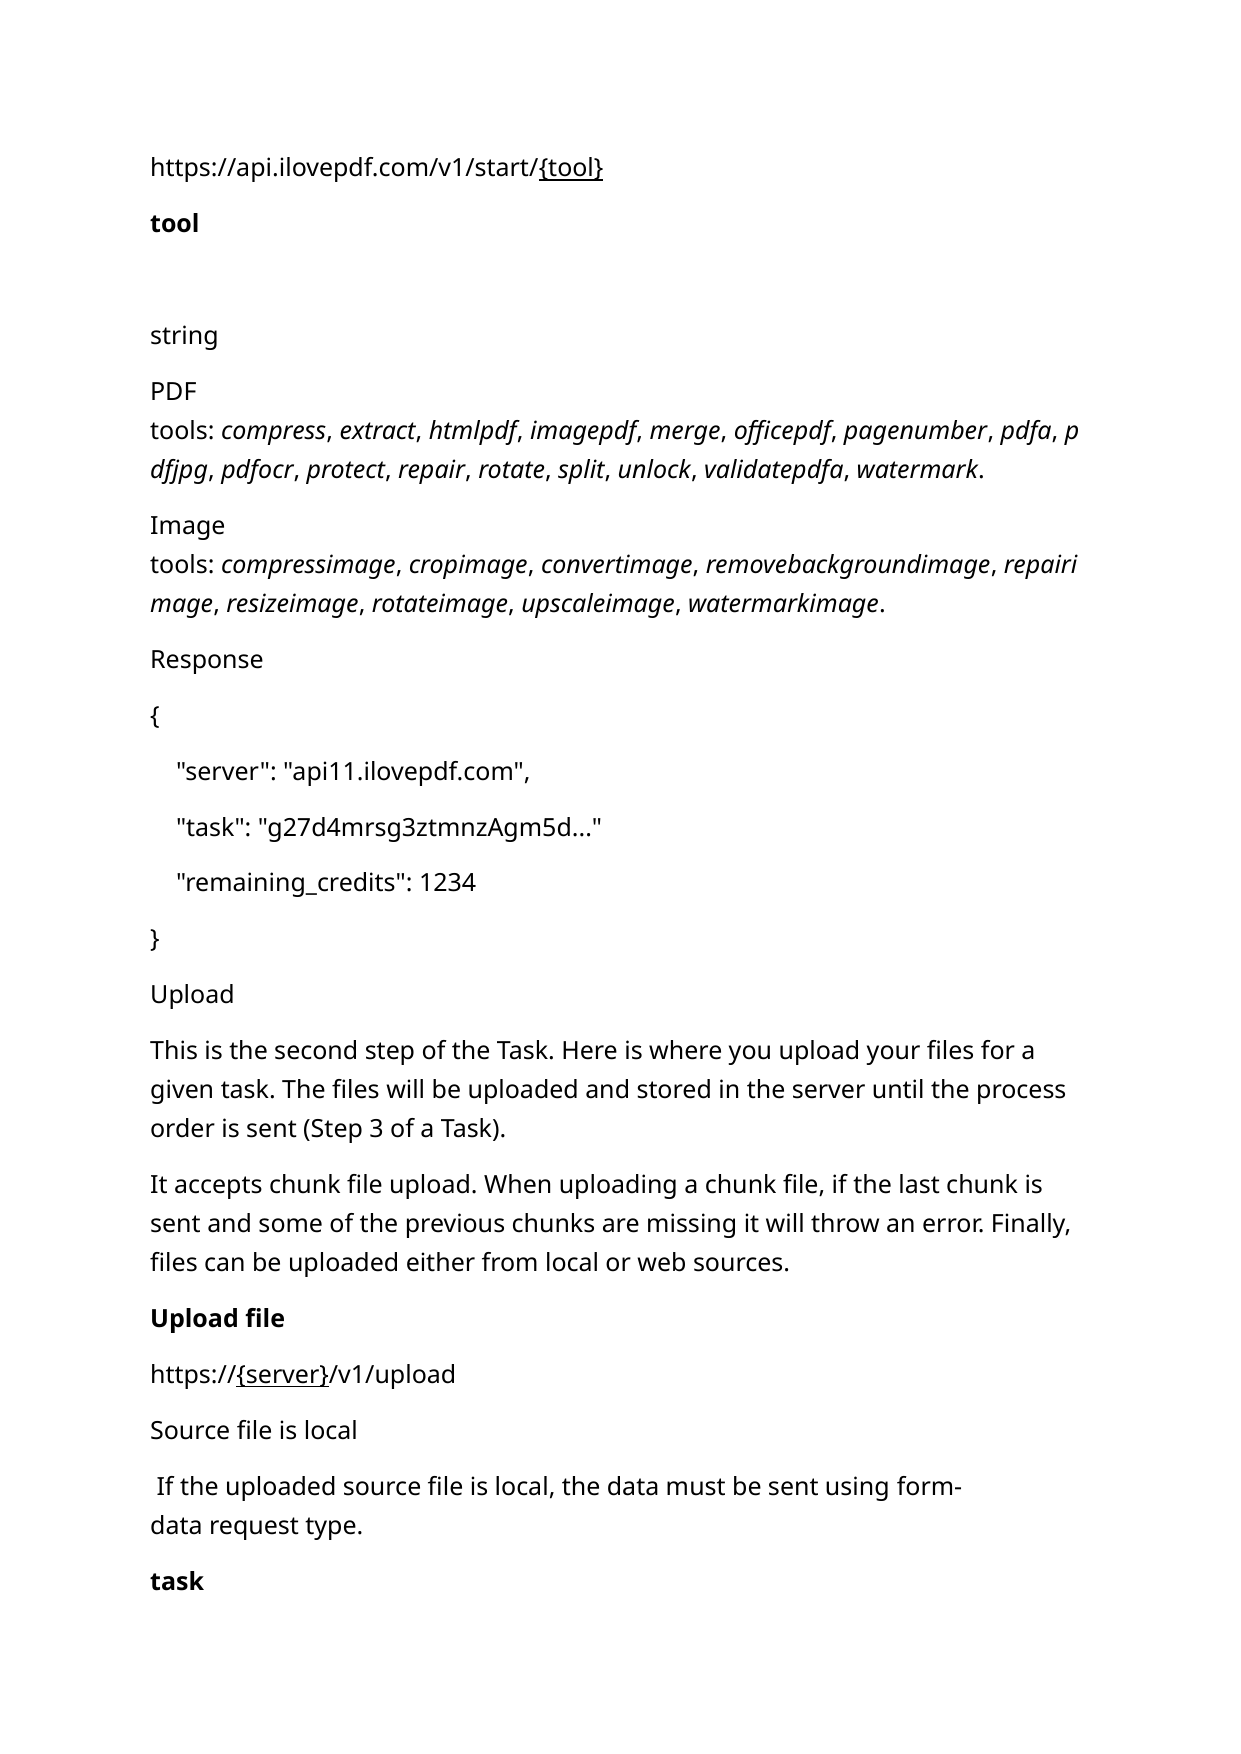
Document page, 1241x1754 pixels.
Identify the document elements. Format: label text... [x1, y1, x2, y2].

text If the uploaded source file is local, the data must be sent using form-data request type. [150, 1468, 1090, 1542]
text } [150, 921, 1090, 955]
text task [150, 1563, 1090, 1597]
text https://{server}/v1/upload [150, 1357, 1090, 1391]
text { [150, 697, 1090, 732]
text "server": "api11.ilovepdf.com", [150, 753, 1090, 787]
text Image tools: compressimage, cropimage, convertimage, removebackgroundimage, repairimage, resizeimage, rotateimage, upscaleimage, watermarkimage. [150, 507, 1090, 620]
text Response [150, 642, 1090, 676]
text Upload file [150, 1301, 1090, 1335]
text Upload [150, 977, 1090, 1011]
text "task": "g27d4mrsg3ztmnzAgm5d..." [150, 809, 1090, 843]
text Source file is local [150, 1412, 1090, 1447]
text PDF tools: compress, extract, htmlpdf, imagepdf, merge, officepdf, pagenumber, pdfa, pdfjpg, pdfocr, protect, repair, rotate, split, unlock, validatepdfa, watermark. [150, 373, 1090, 486]
text It accepts chunk file upload. When uploading a chunk file, if the last chunk is sent and some of the previous chunks are missing it will throw an error. Finally, files can be uploaded either from local or web sources. [150, 1167, 1090, 1279]
text tool [150, 206, 1090, 240]
text string [150, 317, 1090, 352]
text https://api.ilovepdf.com/v1/start/{tool} [150, 150, 1090, 184]
text "remaining_credits": 1234 [150, 865, 1090, 899]
text This is the second step of the Task. Here is where you upload your files for a given task. The files will be uploaded and stored in the server until the process order is sent (Step 3 of a Task). [150, 1032, 1090, 1145]
